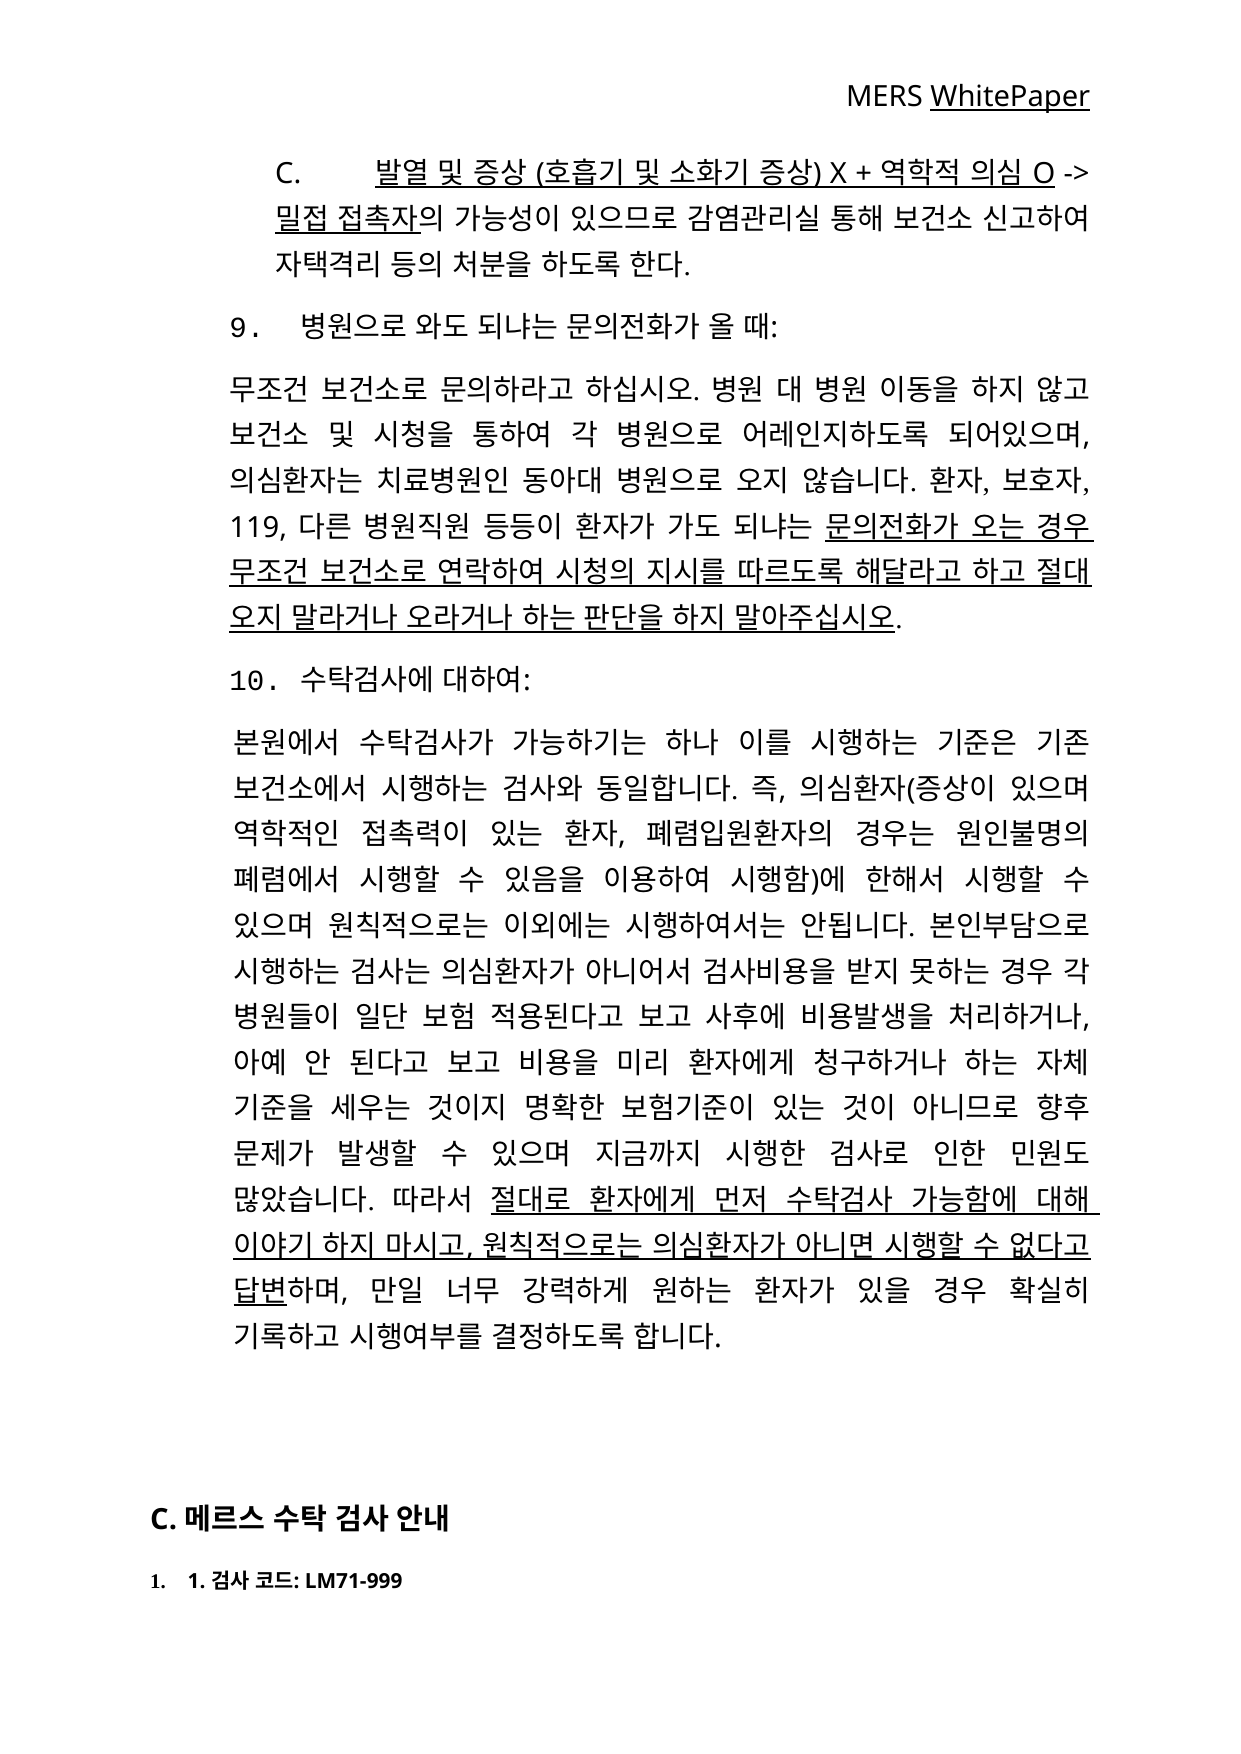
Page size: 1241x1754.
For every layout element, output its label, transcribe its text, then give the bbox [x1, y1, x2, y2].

text 본원에서 수탁검사가 가능하기는 하나 이를 시행하는 기준은 기존 보건소에서 시행하는 검사와 동일합니다. 즉, 의심환자(증상이 있으며 역학적인 접촉력이 있는 환자, 폐렴입원환자의 경우는 원인불명의 폐렴에서 시행할 수 있음을 이용하여 시행함)에 한해서 시행할 수 있으며 원칙적으로는 이외에는 시행하여서는 안됩니다. 본인부담으로 시행하는 검사는 의심환자가 아니어서 검사비용을 받지 못하는 경우 각 병원들이 일단 보험 적용된다고 보고 사후에 비용발생을 처리하거나, 아예 안 된다고 보고 비용을 미리 환자에게 청구하거나 하는 자체 기준을 세우는 것이지 명확한 보험기준이 있는 것이 아니므로 향후 문제가 발생할 수 있으며 지금까지 시행한 검사로 인한 민원도 많았습니다. 따라서 절대로 환자에게 먼저 수탁검사 가능함에 대해 이야기 하지 마시고, 원칙적으로는 의심환자가 아니면 시행할 수 없다고 답변하며, 만일 너무 강력하게 원하는 환자가 있을 경우 확실히 기록하고 시행여부를 결정하도록 합니다. [233, 719, 1090, 1258]
text C. 발열 및 증상 (호흡기 및 소화기 증상) X + 역학적 의심 O -> 밀접 접촉자의 가능성이 있으므로 감염관리실 통해 보건소 신고하여 자택격리 등의 처분을 하도록 한다. [275, 150, 1090, 284]
text 10. 수탁검사에 대하여: [229, 657, 1090, 699]
text 9. 병원으로 와도 되냐는 문의전화가 올 때: [229, 304, 1090, 346]
text 무조건 보건소로 문의하라고 하십시오. 병원 대 병원 이동을 하지 않고 보건소 및 시청을 통하여 각 병원으로 어레인지하도록 되어있으며, 의심환자는 치료병원인 동아대 병원으로 오지 않습니다. 환자, 보호자, 119, 다른 병원직원 등등이 환자가 가도 되냐는 문의전화가 오는 경우 무조건 보건소로 연락하여 시청의 지시를 따르도록 해달라고 하고 절대 오지 말라거나 오라거나 하는 판단을 하지 말아주십시오. [229, 587, 1090, 637]
text C. 메르스 수탁 검사 안내 [150, 1495, 1090, 1538]
text 무조건 보건소로 문의하라고 하십시오. 병원 대 병원 이동을 하지 않고 보건소 및 시청을 통하여 각 병원으로 어레인지하도록 되어있으며, 의심환자는 치료병원인 동아대 병원으로 오지 않습니다. 환자, 보호자, 119, 다른 병원직원 등등이 환자가 가도 되냐는 문의전화가 오는 경우 무조건 보건소로 연락하여 시청의 지시를 따르도록 해달라고 하고 절대 오지 말라거나 오라거나 하는 판단을 하지 말아주십시오. [229, 366, 1090, 585]
list 1. 검사 코드: LM71-999 [150, 1565, 1090, 1595]
text 본원에서 수탁검사가 가능하기는 하나 이를 시행하는 기준은 기존 보건소에서 시행하는 검사와 동일합니다. 즉, 의심환자(증상이 있으며 역학적인 접촉력이 있는 환자, 폐렴입원환자의 경우는 원인불명의 폐렴에서 시행할 수 있음을 이용하여 시행함)에 한해서 시행할 수 있으며 원칙적으로는 이외에는 시행하여서는 안됩니다. 본인부담으로 시행하는 검사는 의심환자가 아니어서 검사비용을 받지 못하는 경우 각 병원들이 일단 보험 적용된다고 보고 사후에 비용발생을 처리하거나, 아예 안 된다고 보고 비용을 미리 환자에게 청구하거나 하는 자체 기준을 세우는 것이지 명확한 보험기준이 있는 것이 아니므로 향후 문제가 발생할 수 있으며 지금까지 시행한 검사로 인한 민원도 많았습니다. 따라서 절대로 환자에게 먼저 수탁검사 가능함에 대해 이야기 하지 마시고, 원칙적으로는 의심환자가 아니면 시행할 수 없다고 답변하며, 만일 너무 강력하게 원하는 환자가 있을 경우 확실히 기록하고 시행여부를 결정하도록 합니다. [233, 1260, 1090, 1356]
